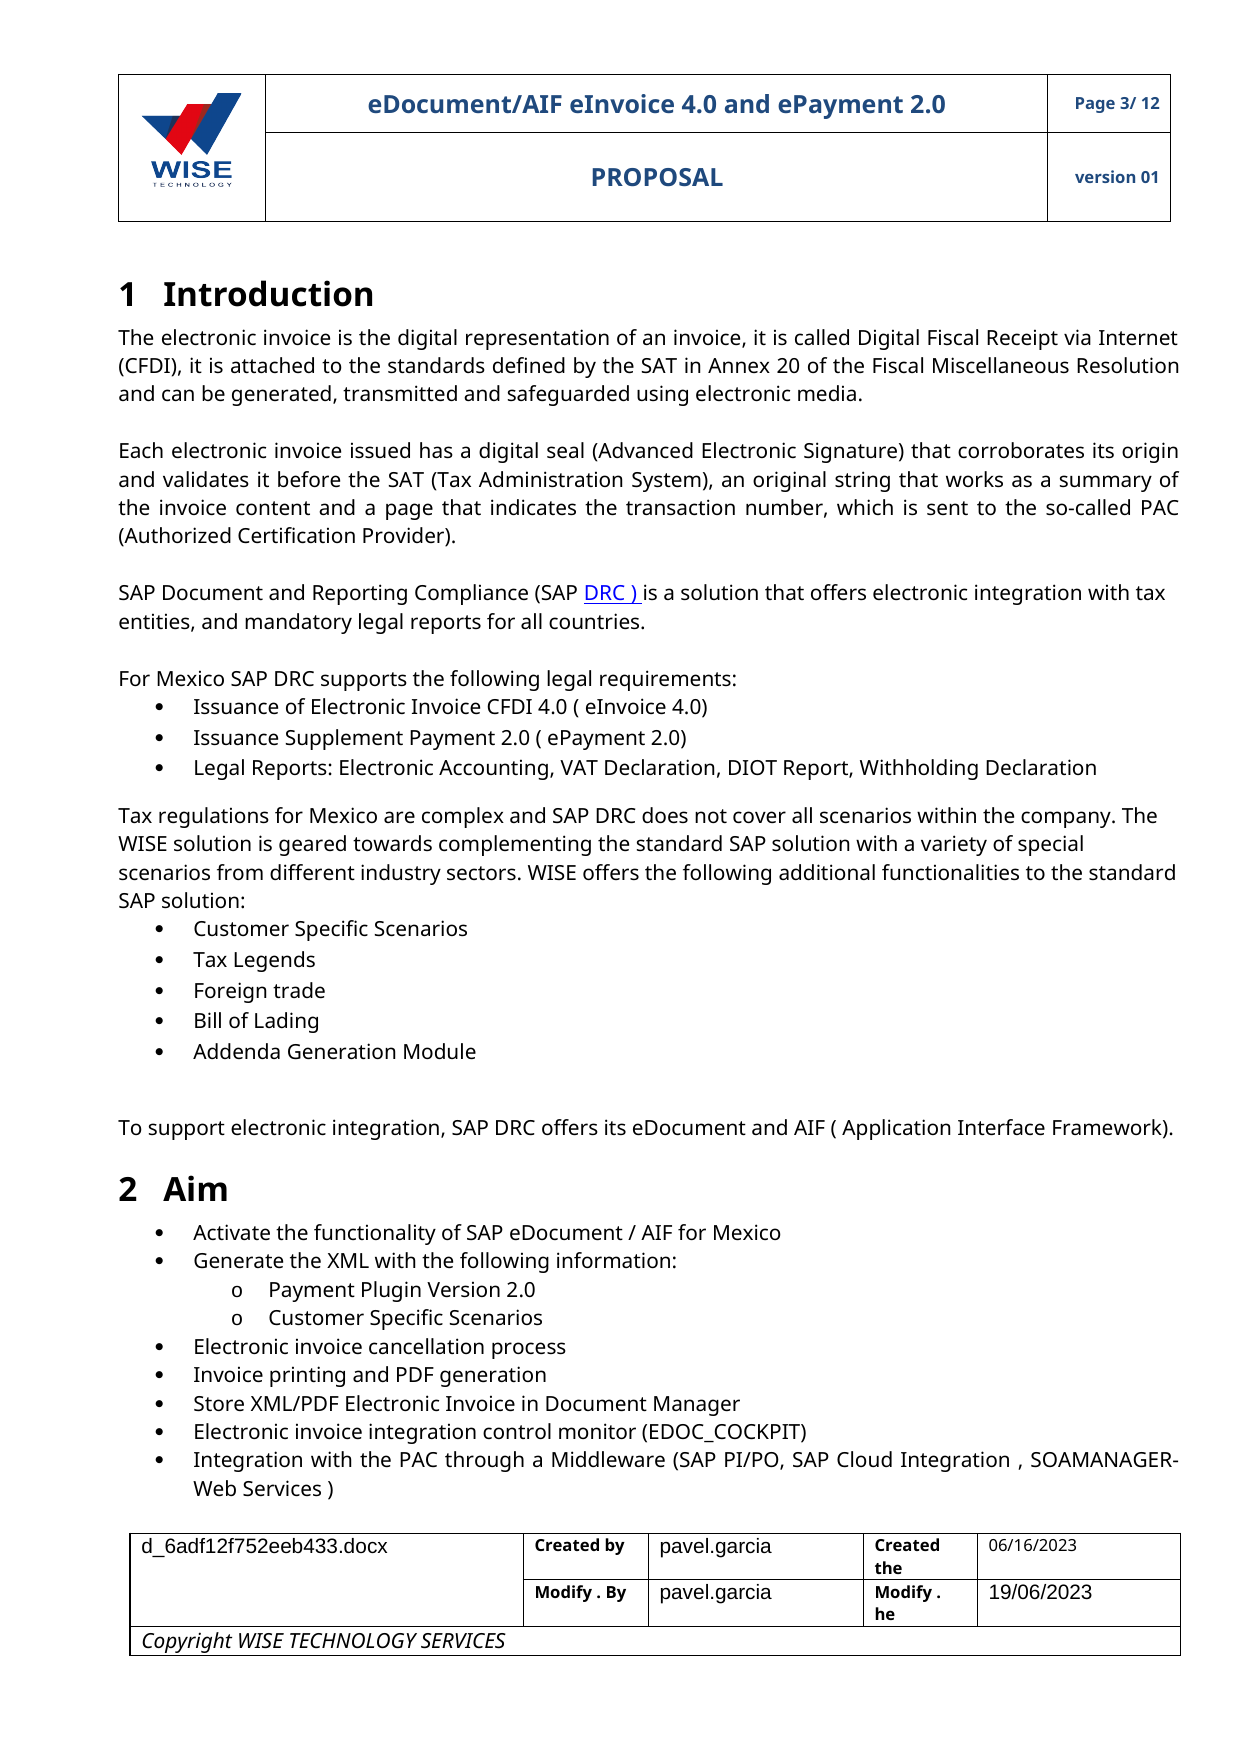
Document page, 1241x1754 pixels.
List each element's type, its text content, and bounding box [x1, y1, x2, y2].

list Issuance of Electronic Invoice CFDI 4.0 ( eInvoice 4.0) [156, 692, 1181, 721]
list Invoice printing and PDF generation [156, 1360, 1181, 1389]
text Each electronic invoice issued has a digital seal (Advanced Electronic Signature) that corroborates its origin and validates it before the SAT (Tax Administration System), an original string that works as a summary of the invoice content and a page that indicates the transaction number, which is sent to the so-called PAC (Authorized Certification Provider). [118, 436, 1181, 550]
text SAP Document and Reporting Compliance (SAP DRC ) is a solution that offers electronic integration with tax entities, and mandatory legal reports for all countries. [118, 578, 1181, 635]
text The electronic invoice is the digital representation of an invoice, it is called Digital Fiscal Receipt via Internet (CFDI), it is attached to the standards defined by the SAT in Annex 20 of the Fiscal Miscellaneous Resolution and can be generated, transmitted and safeguarded using electronic media. [118, 323, 1181, 408]
list Payment Plugin Version 2.0 [231, 1275, 1181, 1303]
list Integration with the PAC through a Middleware (SAP PI/PO, SAP Cloud Integration , SOAMANAGER-Web Services ) [156, 1446, 1181, 1502]
list Tax Legends [156, 945, 1181, 974]
subtitle Introduction [118, 271, 1181, 316]
list Customer Specific Scenarios [156, 914, 1181, 943]
list Addenda Generation Module [156, 1037, 1181, 1066]
list Customer Specific Scenarios [231, 1303, 1181, 1332]
text For Mexico SAP DRC supports the following legal requirements: [118, 664, 1181, 692]
list Electronic invoice cancellation process [156, 1332, 1181, 1360]
list Electronic invoice integration control monitor (EDOC_COCKPIT) [156, 1417, 1181, 1446]
list Legal Reports: Electronic Accounting, VAT Declaration, DIOT Report, Withholding Declaration [156, 753, 1181, 782]
list Foreign trade [156, 976, 1181, 1004]
subtitle Aim [118, 1166, 1181, 1212]
list Store XML/PDF Electronic Invoice in Document Manager [156, 1389, 1181, 1417]
list Bill of Lading [156, 1006, 1181, 1035]
text To support electronic integration, SAP DRC offers its eDocument and AIF ( Application Interface Framework). [118, 1113, 1181, 1141]
list Activate the functionality of SAP eDocument / AIF for Mexico [156, 1218, 1181, 1246]
list Generate the XML with the following information: [156, 1246, 1181, 1275]
text Tax regulations for Mexico are complex and SAP DRC does not cover all scenarios within the company. The WISE solution is geared towards complementing the standard SAP solution with a variety of special scenarios from different industry sectors. WISE offers the following additional functionalities to the standard SAP solution: [118, 801, 1181, 914]
picture [141, 93, 242, 187]
list Issuance Supplement Payment 2.0 ( ePayment 2.0) [156, 723, 1181, 751]
